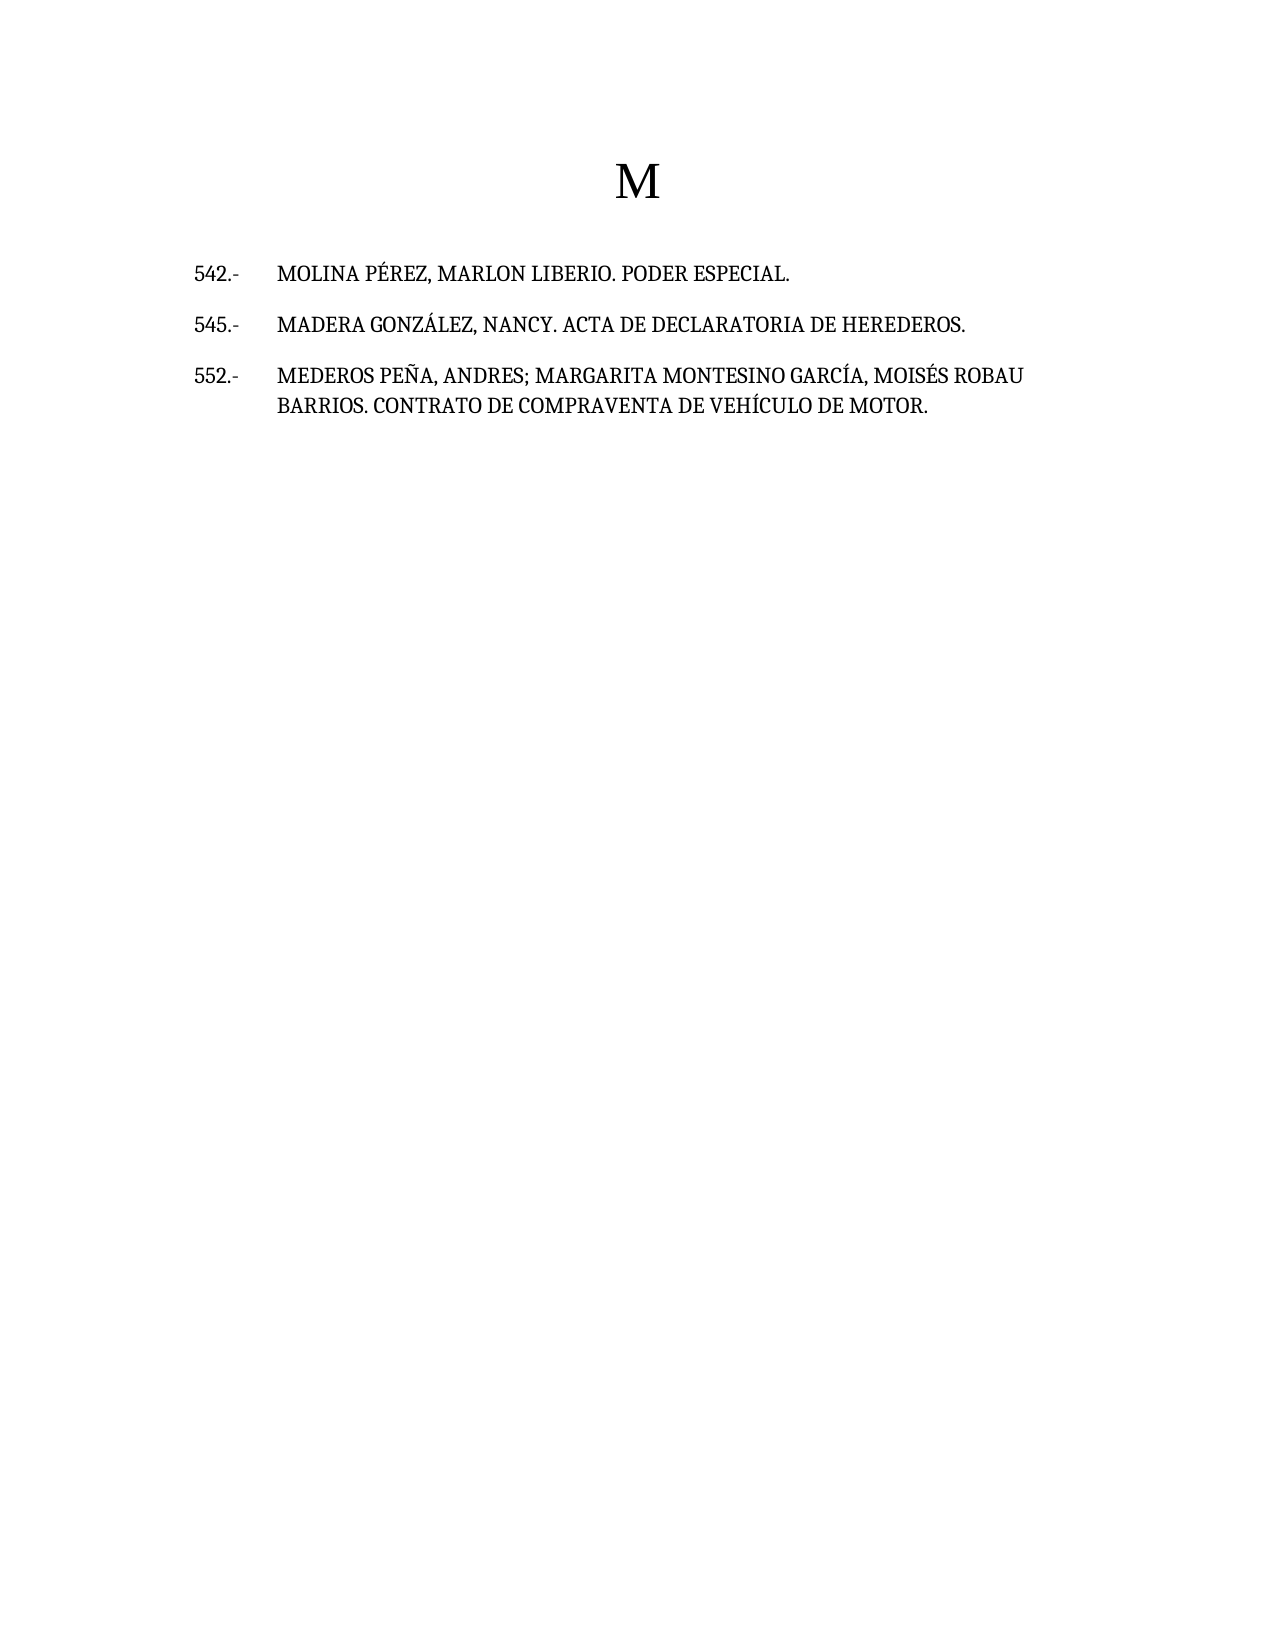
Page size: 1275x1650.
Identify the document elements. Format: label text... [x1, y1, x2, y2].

table_cell 552.- [183, 363, 265, 444]
table_cell MADERA GONZÁLEZ, NANCY. ACTA DE DECLARATORIA DE HEREDEROS. [265, 312, 1092, 363]
table_cell MEDEROS PEÑA, ANDRES; MARGARITA MONTESINO GARCÍA, MOISÉS ROBAU BARRIOS. CONTRATO DE COMPRAVENTA DE VEHÍCULO DE MOTOR. [265, 363, 1092, 444]
table_header M [183, 150, 1092, 261]
table_cell MOLINA PÉREZ, MARLON LIBERIO. PODER ESPECIAL. [265, 261, 1092, 312]
table_cell 542.- [183, 261, 265, 312]
table_cell 545.- [183, 312, 265, 363]
